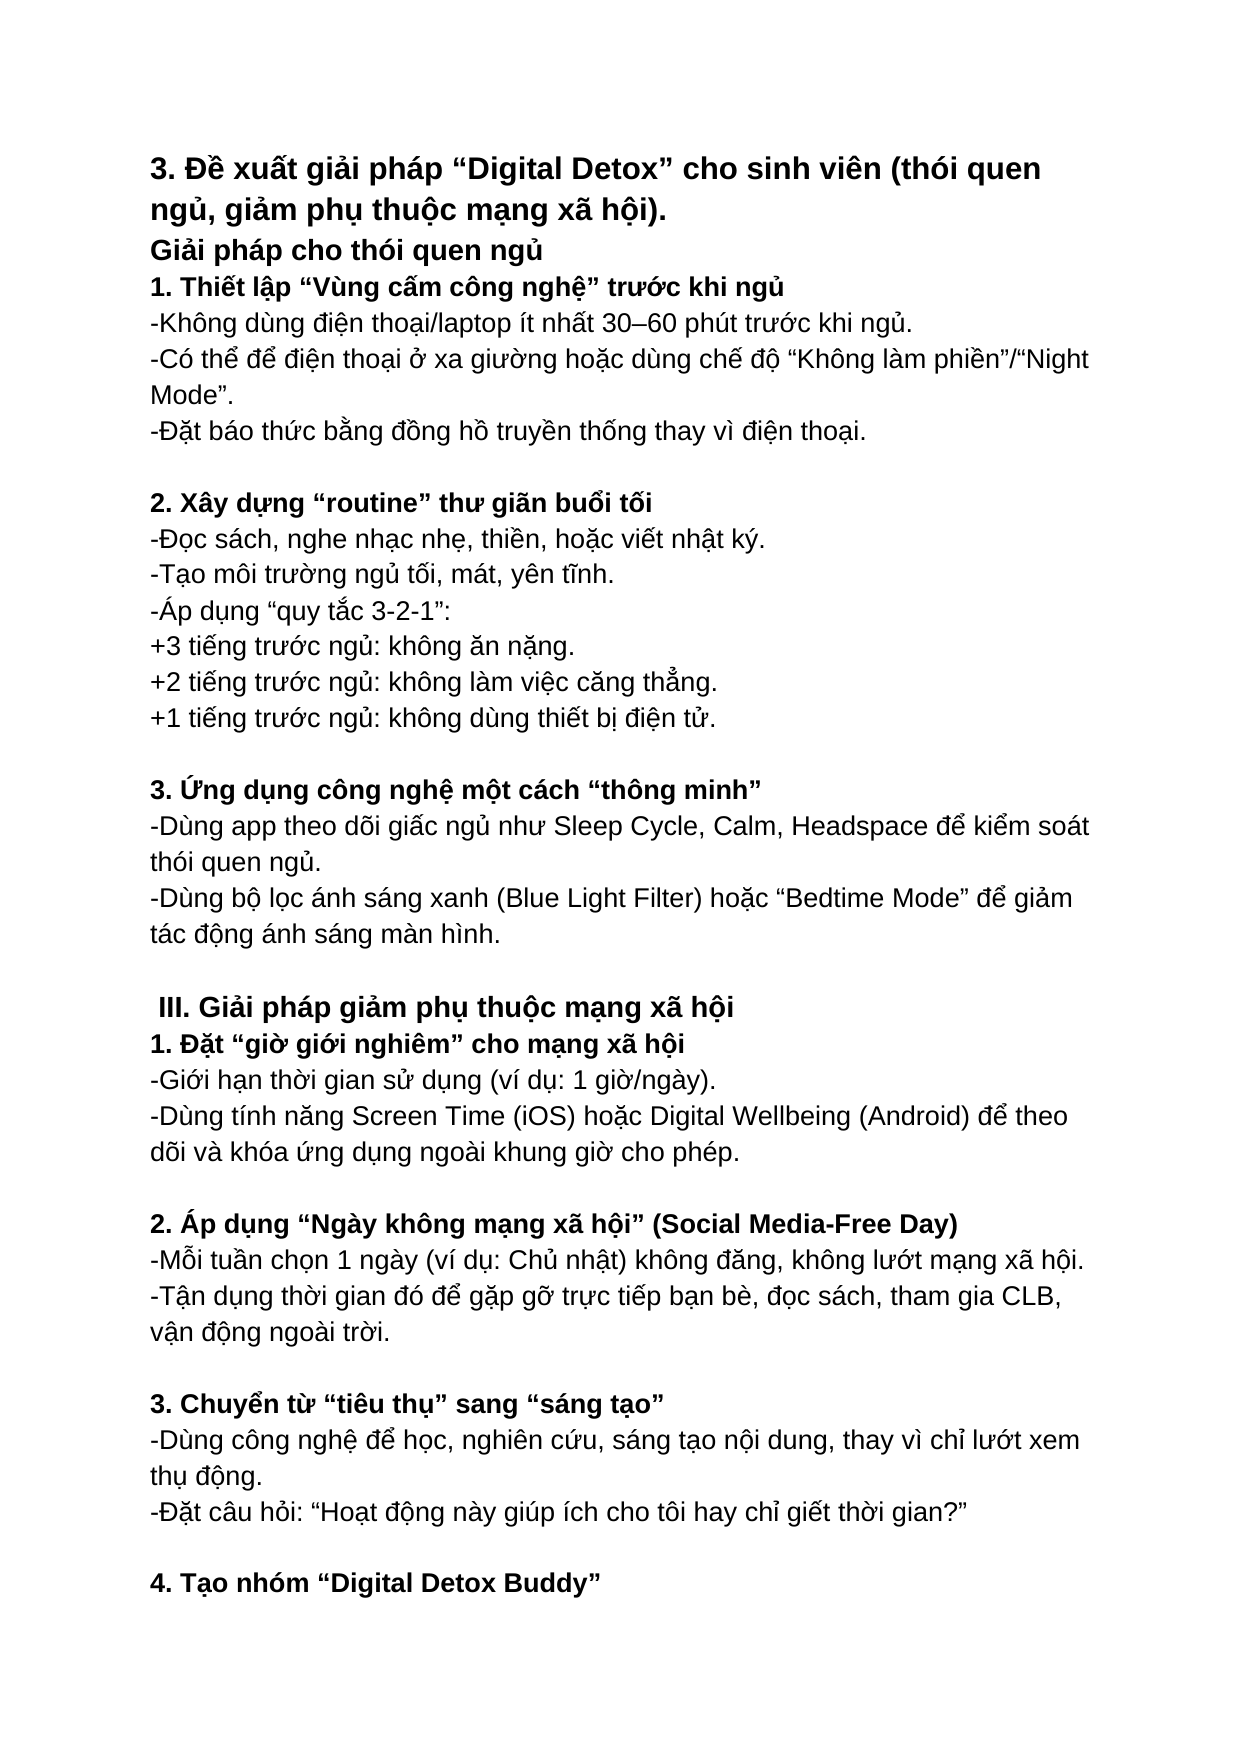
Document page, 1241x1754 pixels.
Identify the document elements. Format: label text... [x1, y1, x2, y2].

text 2. Áp dụng “Ngày không mạng xã hội” (Social Media-Free Day) [150, 1208, 1090, 1239]
text 1. Thiết lập “Vùng cấm công nghệ” trước khi ngủ [150, 271, 1090, 302]
text -Áp dụng “quy tắc 3-2-1”: [150, 594, 1090, 626]
text -Đọc sách, nghe nhạc nhẹ, thiền, hoặc viết nhật ký. [150, 523, 1090, 554]
text 3. Chuyển từ “tiêu thụ” sang “sáng tạo” [150, 1388, 1090, 1419]
text III. Giải pháp giảm phụ thuộc mạng xã hội [150, 990, 1090, 1023]
text +3 tiếng trước ngủ: không ăn nặng. [150, 630, 1090, 662]
text -Có thể để điện thoại ở xa giường hoặc dùng chế độ “Không làm phiền”/“Night Mode”. [150, 343, 1090, 410]
text 3. Ứng dụng công nghệ một cách “thông minh” [150, 774, 1090, 805]
text +2 tiếng trước ngủ: không làm việc căng thẳng. [150, 666, 1090, 698]
text +1 tiếng trước ngủ: không dùng thiết bị điện tử. [150, 702, 1090, 733]
text -Dùng app theo dõi giấc ngủ như Sleep Cycle, Calm, Headspace để kiểm soát thói quen ngủ. [150, 810, 1090, 877]
text -Dùng tính năng Screen Time (iOS) hoặc Digital Wellbeing (Android) để theo dõi và khóa ứng dụng ngoài khung giờ cho phép. [150, 1100, 1090, 1167]
text 3. Đề xuất giải pháp “Digital Detox” cho sinh viên (thói quen ngủ, giảm phụ thuộc mạng xã hội). [150, 150, 1090, 227]
text -Giới hạn thời gian sử dụng (ví dụ: 1 giờ/ngày). [150, 1064, 1090, 1096]
text -Dùng công nghệ để học, nghiên cứu, sáng tạo nội dung, thay vì chỉ lướt xem thụ động. [150, 1424, 1090, 1491]
text Giải pháp cho thói quen ngủ [150, 232, 1090, 266]
text -Tận dụng thời gian đó để gặp gỡ trực tiếp bạn bè, đọc sách, tham gia CLB, vận động ngoài trời. [150, 1280, 1090, 1347]
text -Đặt câu hỏi: “Hoạt động này giúp ích cho tôi hay chỉ giết thời gian?” [150, 1496, 1090, 1527]
text -Không dùng điện thoại/laptop ít nhất 30–60 phút trước khi ngủ. [150, 307, 1090, 338]
text 2. Xây dựng “routine” thư giãn buổi tối [150, 487, 1090, 518]
text 4. Tạo nhóm “Digital Detox Buddy” [150, 1567, 1090, 1599]
text -Mỗi tuần chọn 1 ngày (ví dụ: Chủ nhật) không đăng, không lướt mạng xã hội. [150, 1244, 1090, 1275]
text 1. Đặt “giờ giới nghiêm” cho mạng xã hội [150, 1028, 1090, 1059]
text -Tạo môi trường ngủ tối, mát, yên tĩnh. [150, 558, 1090, 590]
text -Dùng bộ lọc ánh sáng xanh (Blue Light Filter) hoặc “Bedtime Mode” để giảm tác động ánh sáng màn hình. [150, 882, 1090, 949]
text -Đặt báo thức bằng đồng hồ truyền thống thay vì điện thoại. [150, 415, 1090, 446]
